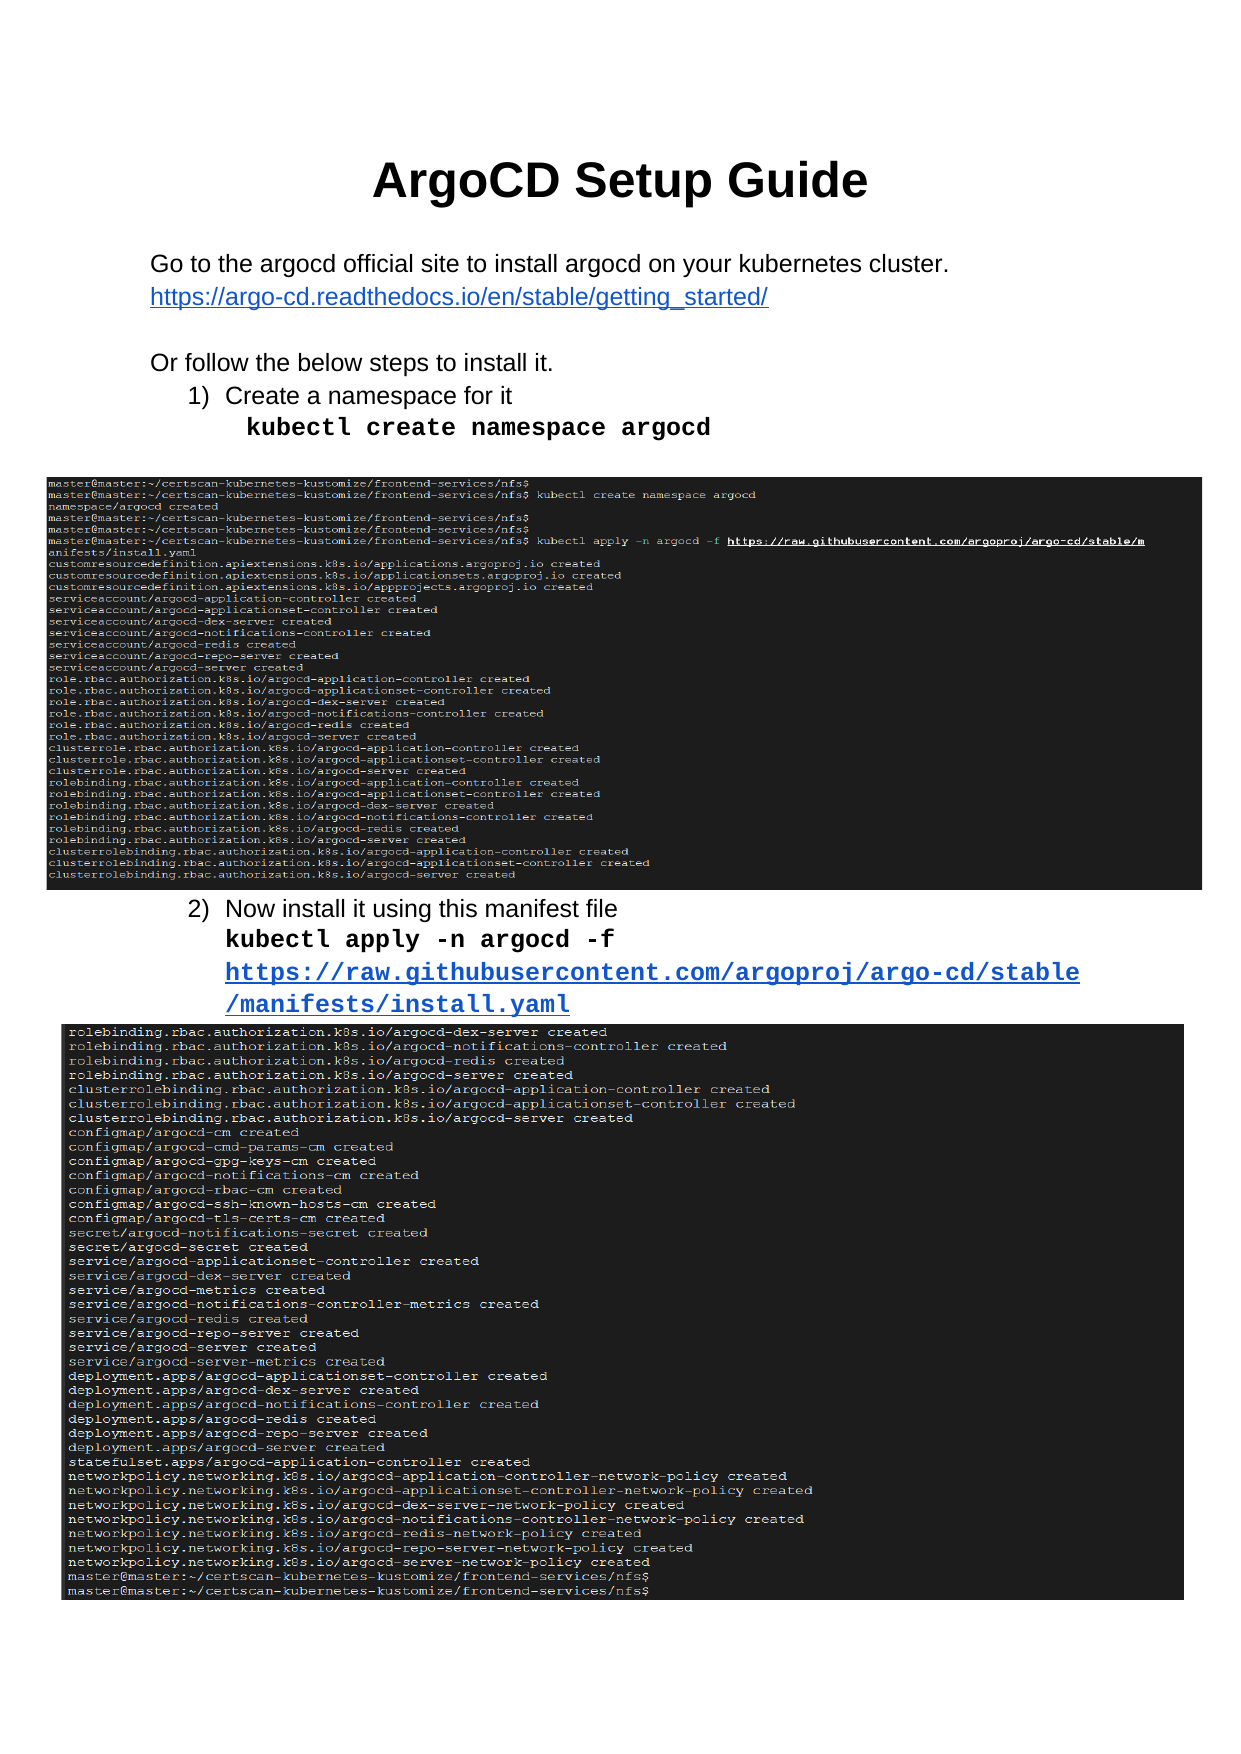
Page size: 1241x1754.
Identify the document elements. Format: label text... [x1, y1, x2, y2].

text Or follow the below steps to install it. [150, 348, 1090, 377]
text kubectl apply -n argocd -f https://raw.githubusercontent.com/argoproj/argo-cd/stable/manifests/install.yaml [225, 927, 1090, 1020]
picture [61, 1024, 1184, 1600]
text Go to the argocd official site to install argocd on your kubernetes cluster. https://argo-cd.readthedocs.io/en/stable/getting_started/ [150, 249, 1090, 311]
text ArgoCD Setup Guide [150, 150, 1090, 207]
picture [46, 477, 1203, 890]
text kubectl create namespace argocd [225, 414, 1090, 442]
list Create a namespace for it [187, 381, 1090, 410]
list Now install it using this manifest file [187, 894, 1090, 922]
